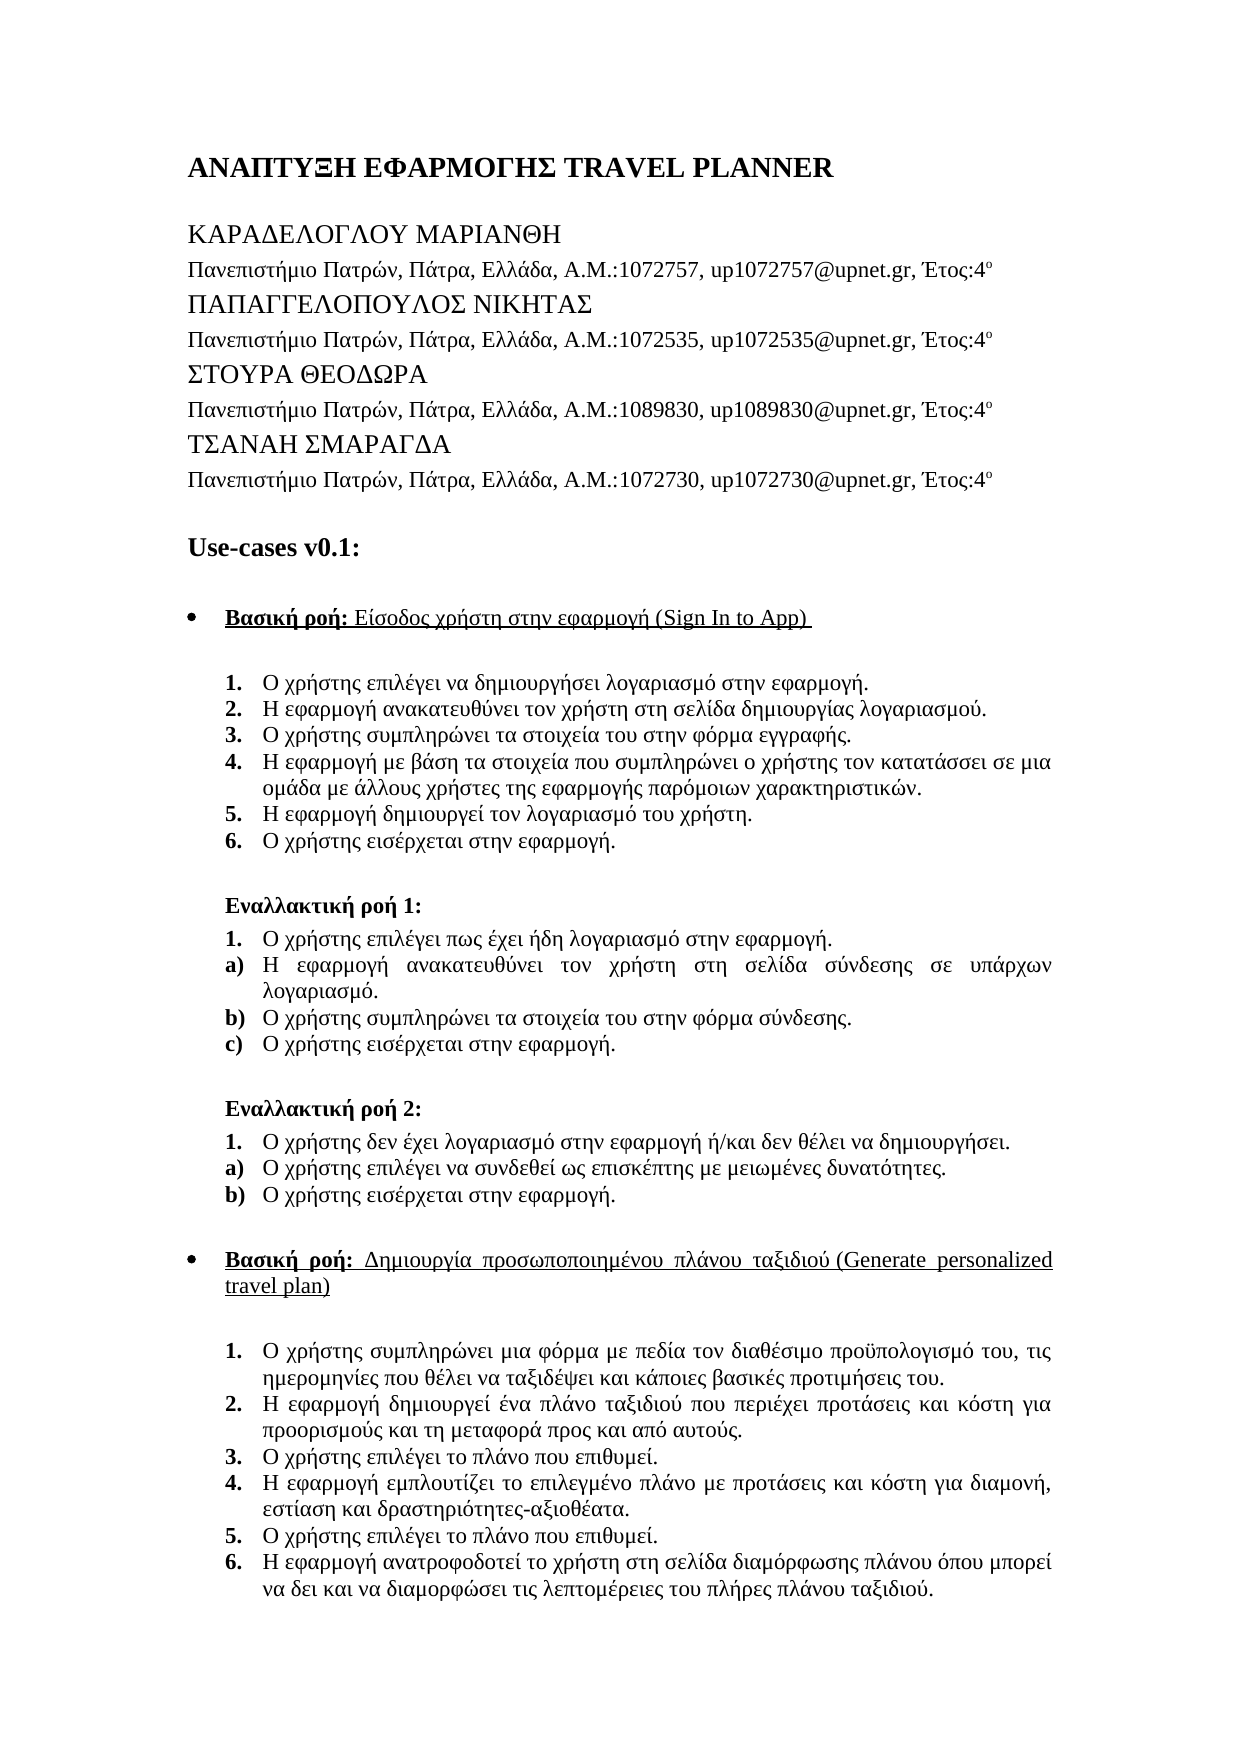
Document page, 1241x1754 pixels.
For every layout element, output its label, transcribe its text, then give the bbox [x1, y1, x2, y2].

list Ο χρήστης δεν έχει λογαριασμό στην εφαρμογή ή/και δεν θέλει να δημιουργήσει. [225, 1128, 1053, 1154]
list Ο χρήστης επιλέγει το πλάνο που επιθυμεί. [225, 1443, 1053, 1469]
text Πανεπιστήμιο Πατρών, Πάτρα, Ελλάδα, Α.Μ.:1089830, up1089830@upnet.gr, Έτος:4ο [187, 396, 1053, 422]
text Εναλλακτική ροή 2: [187, 1095, 1053, 1122]
list Ο χρήστης εισέρχεται στην εφαρμογή. [225, 1181, 1053, 1207]
list Ο χρήστης συμπληρώνει τα στοιχεία του στην φόρμα εγγραφής. [225, 721, 1053, 748]
list Η εφαρμογή δημιουργεί ένα πλάνο ταξιδιού που περιέχει προτάσεις και κόστη για προορισμούς και τη μεταφορά προς και από αυτούς. [225, 1390, 1053, 1443]
list Ο χρήστης επιλέγει πως έχει ήδη λογαριασμό στην εφαρμογή. [225, 925, 1053, 951]
list Η εφαρμογή με βάση τα στοιχεία που συμπληρώνει ο χρήστης τον κατατάσσει σε μια ομάδα με άλλους χρήστες της εφαρμογής παρόμοιων χαρακτηριστικών. [225, 748, 1053, 801]
list Η εφαρμογή ανατροφοδοτεί το χρήστη στη σελίδα διαμόρφωσης πλάνου όπου μπορεί να δει και να διαμορφώσει τις λεπτομέρειες του πλήρες πλάνου ταξιδιού. [225, 1548, 1053, 1601]
list Η εφαρμογή εμπλουτίζει το επιλεγμένο πλάνο με προτάσεις και κόστη για διαμονή, εστίαση και δραστηριότητες-αξιοθέατα. [225, 1469, 1053, 1522]
text Πανεπιστήμιο Πατρών, Πάτρα, Ελλάδα, Α.Μ.:1072730, up1072730@upnet.gr, Έτος:4ο [187, 466, 1053, 492]
list Ο χρήστης συμπληρώνει μια φόρμα με πεδία τον διαθέσιμο προϋπολογισμό του, τις ημερομηνίες που θέλει να ταξιδέψει και κάποιες βασικές προτιμήσεις του. [225, 1337, 1053, 1390]
list Ο χρήστης εισέρχεται στην εφαρμογή. [225, 1030, 1053, 1056]
text Πανεπιστήμιο Πατρών, Πάτρα, Ελλάδα, Α.Μ.:1072535, up1072535@upnet.gr, Έτος:4ο [187, 326, 1053, 352]
text ΑΝΑΠΤΥΞΗ ΕΦΑΡΜΟΓΗΣ TRAVEL PLANNER [187, 150, 1053, 183]
list Βασική ροή: Δημιουργία προσωποποιημένου πλάνου ταξιδιού (Generate personalized travel plan) [187, 1246, 1053, 1298]
list Ο χρήστης επιλέγει το πλάνο που επιθυμεί. [225, 1522, 1053, 1548]
text ΣΤΟΥΡΑ ΘΕΟΔΩΡΑ [187, 358, 1053, 390]
list Ο χρήστης επιλέγει να δημιουργήσει λογαριασμό στην εφαρμογή. [225, 669, 1053, 695]
list Η εφαρμογή ανακατευθύνει τον χρήστη στη σελίδα σύνδεσης σε υπάρχων λογαριασμό. [225, 951, 1053, 1004]
text ΠΑΠΑΓΓΕΛΟΠΟΥΛΟΣ ΝΙΚΗΤΑΣ [187, 288, 1053, 320]
text Use-cases v0.1: [187, 531, 1053, 562]
text Πανεπιστήμιο Πατρών, Πάτρα, Ελλάδα, Α.Μ.:1072757, up1072757@upnet.gr, Έτος:4ο [187, 256, 1053, 282]
list Ο χρήστης συμπληρώνει τα στοιχεία του στην φόρμα σύνδεσης. [225, 1004, 1053, 1030]
text Εναλλακτική ροή 1: [187, 892, 1053, 918]
list Ο χρήστης εισέρχεται στην εφαρμογή. [225, 827, 1053, 853]
text ΚΑΡΑΔΕΛΟΓΛΟΥ ΜΑΡΙΑΝΘΗ [187, 218, 1053, 250]
list Βασική ροή: Είσοδος χρήστη στην εφαρμογή (Sign In to App) [187, 603, 1053, 630]
text ΤΣΑΝΑΗ ΣΜΑΡΑΓΔΑ [187, 428, 1053, 460]
list Η εφαρμογή δημιουργεί τον λογαριασμό του χρήστη. [225, 801, 1053, 827]
list Η εφαρμογή ανακατευθύνει τον χρήστη στη σελίδα δημιουργίας λογαριασμού. [225, 695, 1053, 721]
list Ο χρήστης επιλέγει να συνδεθεί ως επισκέπτης με μειωμένες δυνατότητες. [225, 1154, 1053, 1181]
